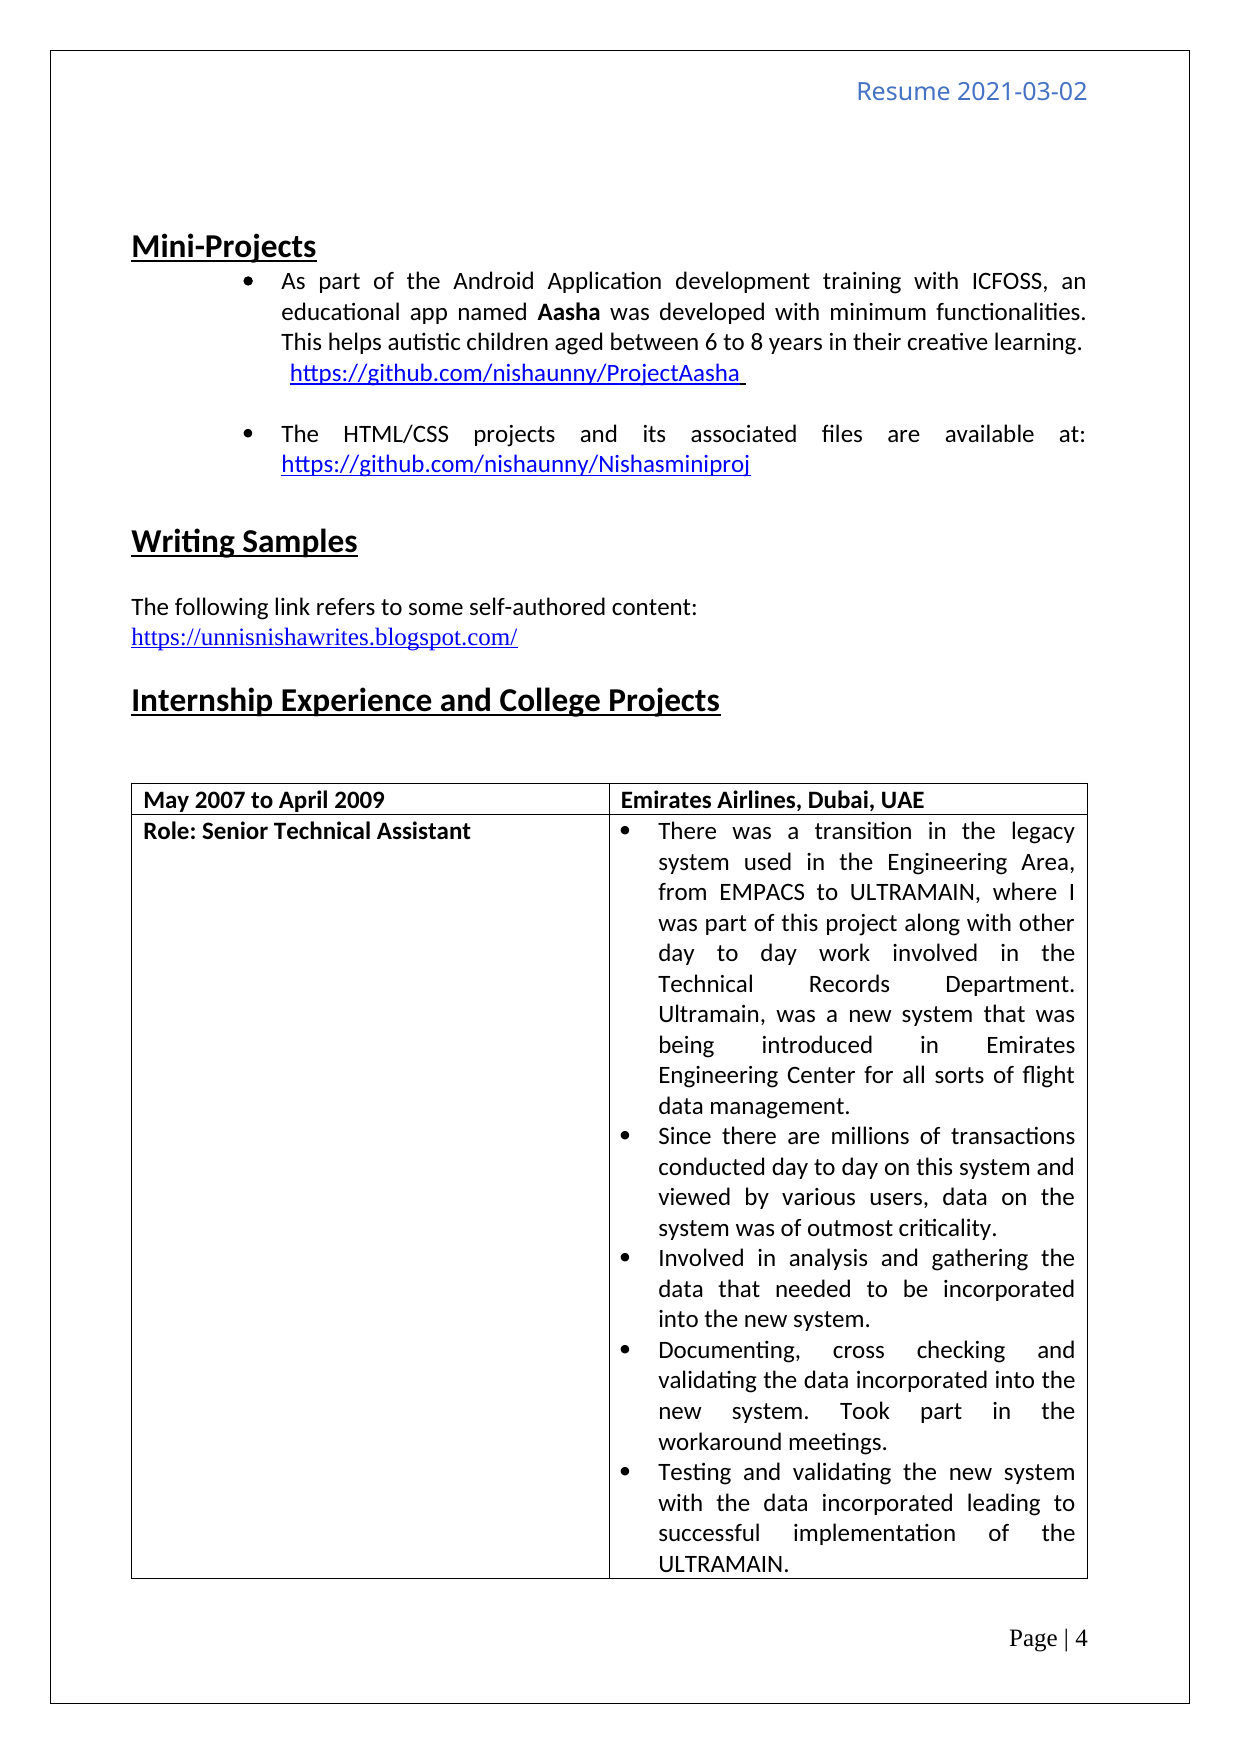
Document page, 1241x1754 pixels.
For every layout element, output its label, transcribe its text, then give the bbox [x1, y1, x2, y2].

table_header Emirates Airlines, Dubai, UAE [610, 784, 1087, 814]
text Mini-Projects [131, 225, 1087, 266]
text https://unnisnishawrites.blogspot.com/ [131, 622, 1087, 650]
text Internship Experience and College Projects [131, 679, 1087, 720]
text Writing Samples [131, 520, 1087, 561]
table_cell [132, 815, 609, 1578]
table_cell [610, 815, 1087, 1578]
list The HTML/CSS projects and its associated files are available at: https://github.com/nishaunny/Nishasminiproj [244, 418, 1087, 479]
table_header May 2007 to April 2009 [132, 784, 609, 814]
list As part of the Android Application development training with ICFOSS, an educational app named Aasha was developed with minimum functionalities. This helps autistic children aged between 6 to 8 years in their creative learning. [244, 266, 1087, 357]
text The following link refers to some self-authored content: [131, 591, 1087, 622]
text https://github.com/nishaunny/ProjectAasha [244, 357, 1087, 388]
